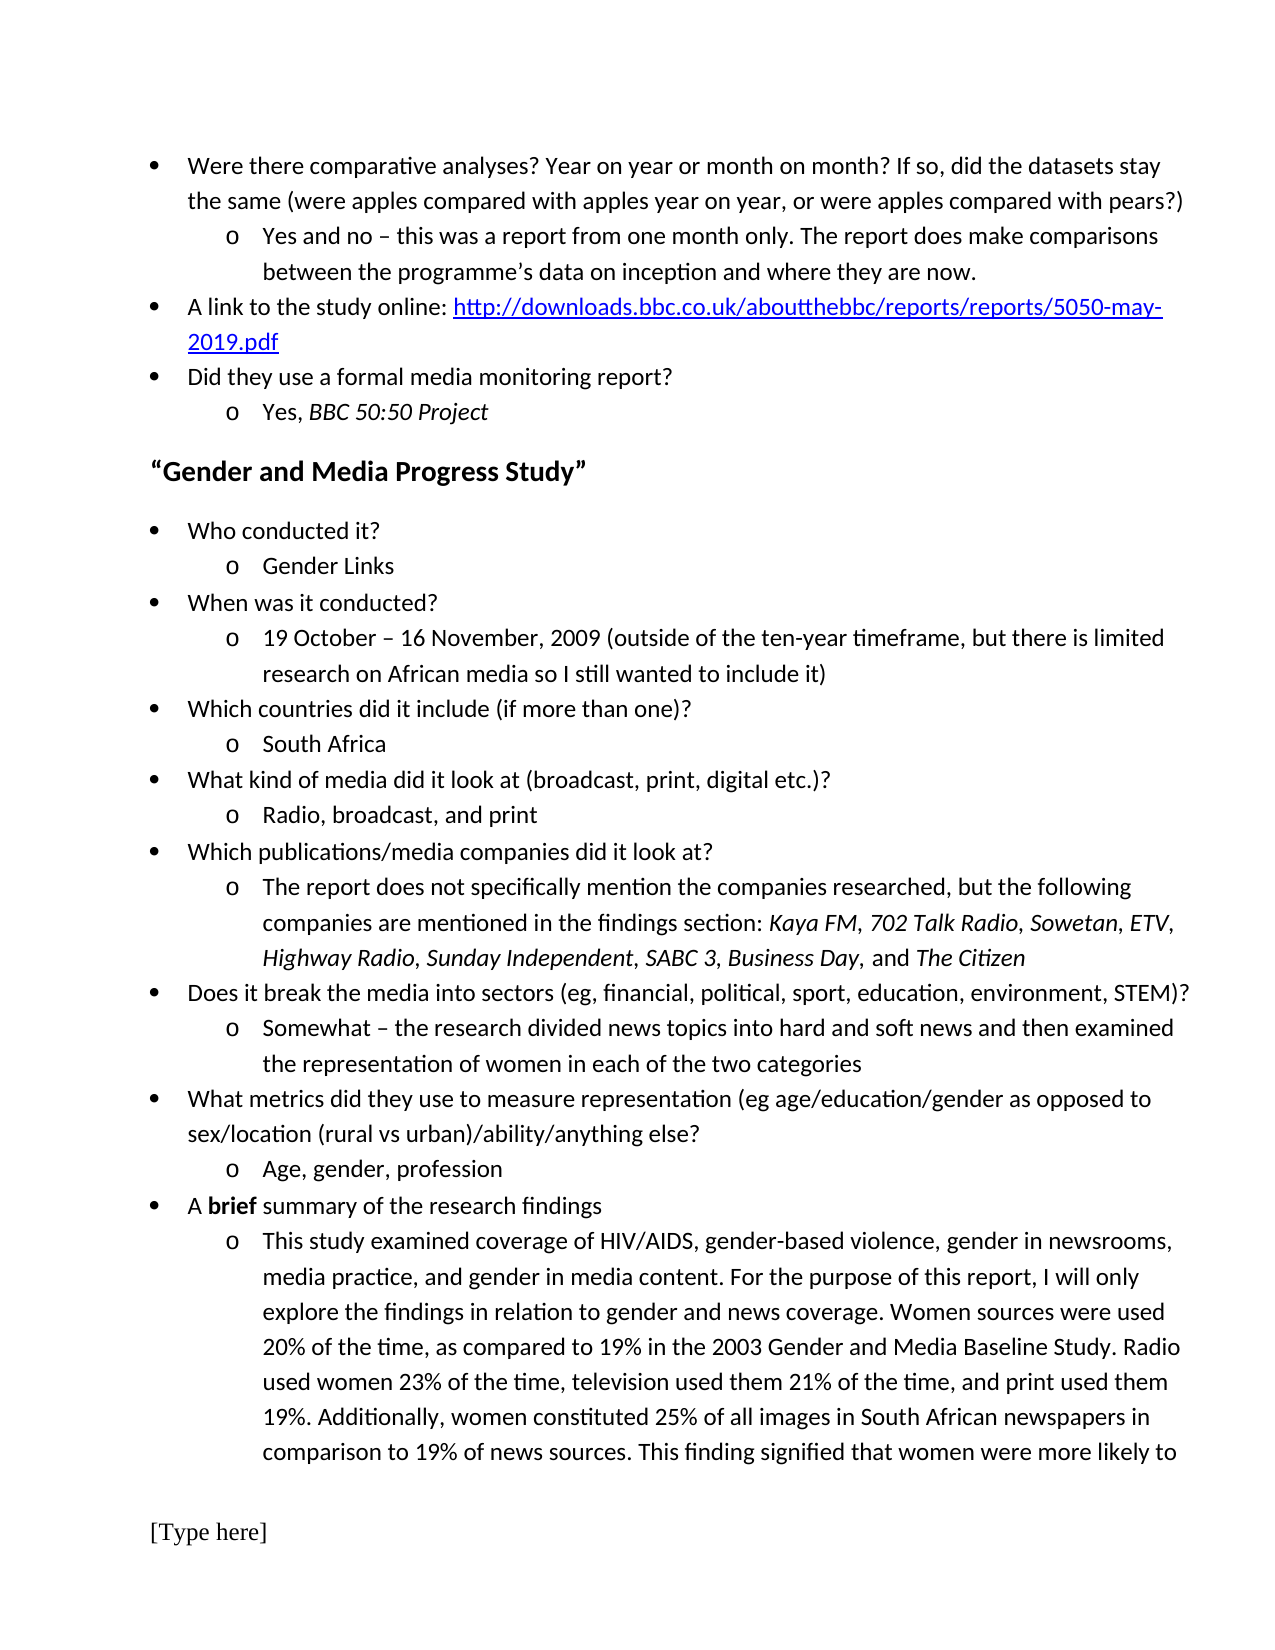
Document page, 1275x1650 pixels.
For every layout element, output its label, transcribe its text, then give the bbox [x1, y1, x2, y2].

list Yes, BBC 50:50 Project [225, 396, 1200, 428]
list The report does not specifically mention the companies researched, but the following companies are mentioned in the findings section: Kaya FM, 702 Talk Radio, Sowetan, ETV, Highway Radio, Sunday Independent, SABC 3, Business Day, and The Citizen [225, 871, 1200, 973]
list Does it break the media into sectors (eg, financial, political, sport, education, environment, STEM)? [150, 977, 1200, 1008]
list Were there comparative analyses? Year on year or month on month? If so, did the datasets stay the same (were apples compared with apples year on year, or were apples compared with pears?) [150, 150, 1200, 216]
list What kind of media did it look at (broadcast, print, digital etc.)? [150, 764, 1200, 795]
text “Gender and Media Progress Study” [150, 453, 1200, 489]
list Who conducted it? [150, 515, 1125, 546]
list Somewhat – the research divided news topics into hard and soft news and then examined the representation of women in each of the two categories [225, 1012, 1200, 1079]
list A brief summary of the research findings [150, 1190, 1200, 1220]
list South Africa [225, 728, 1200, 760]
list Did they use a formal media monitoring report? [150, 361, 1200, 392]
list Radio, broadcast, and print [225, 799, 1200, 831]
list When was it conducted? [150, 587, 1200, 617]
list Age, gender, profession [225, 1153, 1200, 1185]
list A link to the study online: http://downloads.bbc.co.uk/aboutthebbc/reports/reports/5050-may-2019.pdf [150, 291, 1200, 357]
list Gender Links [225, 550, 1125, 582]
list 19 October – 16 November, 2009 (outside of the ten-year timeframe, but there is limited research on African media so I still wanted to include it) [225, 622, 1200, 688]
list Which publications/media companies did it look at? [150, 836, 1200, 866]
list What metrics did they use to measure representation (eg age/education/gender as opposed to sex/location (rural vs urban)/ability/anything else? [150, 1083, 1200, 1149]
list Yes and no – this was a report from one month only. The report does make comparisons between the programme’s data on inception and where they are now. [225, 220, 1200, 287]
list Which countries did it include (if more than one)? [150, 693, 1200, 723]
